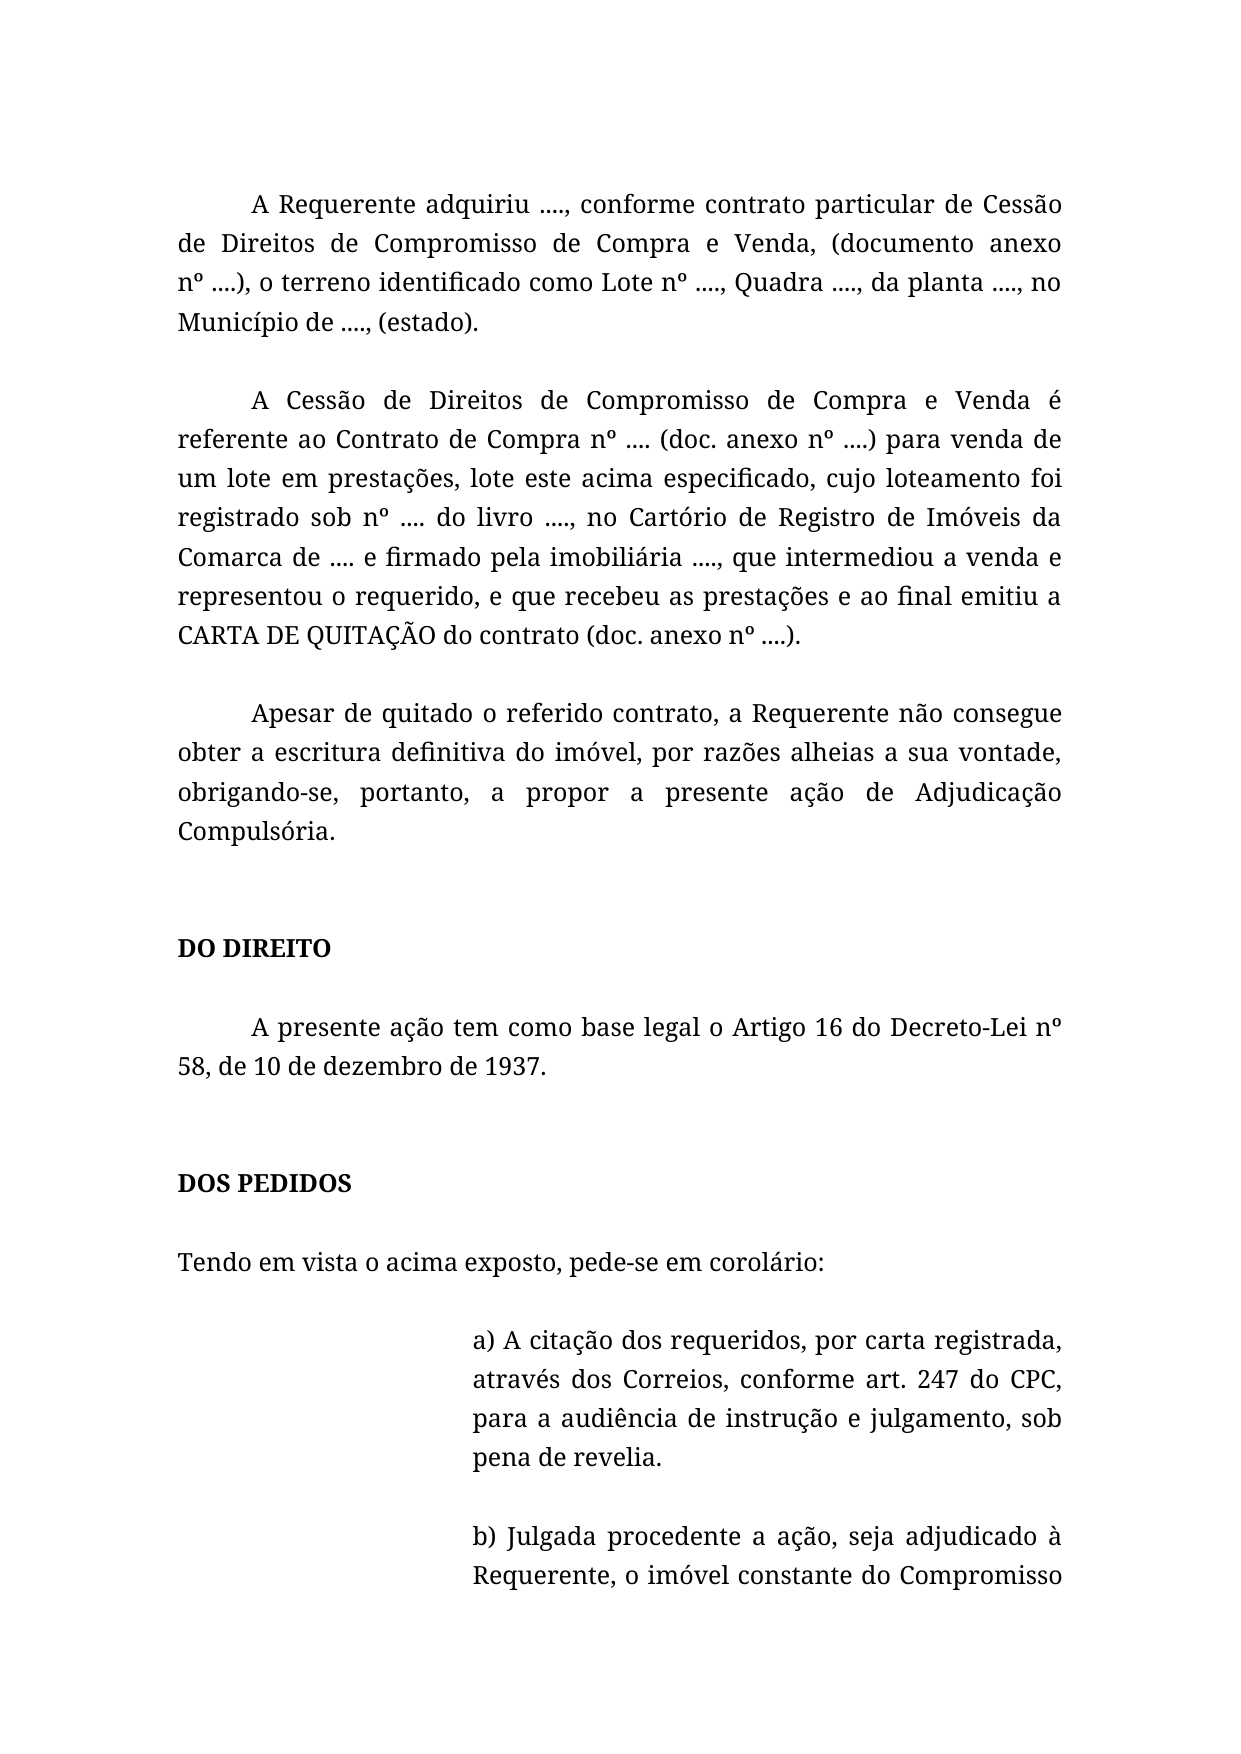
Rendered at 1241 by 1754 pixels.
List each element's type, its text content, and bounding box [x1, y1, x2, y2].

text Apesar de quitado o referido contrato, a Requerente não consegue obter a escritura definitiva do imóvel, por razões alheias a sua vontade, obrigando-se, portanto, a propor a presente ação de Adjudicação Compulsória. [177, 696, 1063, 847]
text a) A citação dos requeridos, por carta registrada, através dos Correios, conforme art. 247 do CPC, para a audiência de instrução e julgamento, sob pena de revelia. [472, 1323, 1063, 1474]
text DO DIREITO [177, 931, 1063, 965]
text A Requerente adquiriu ...., conforme contrato particular de Cessão de Direitos de Compromisso de Compra e Venda, (documento anexo nº ....), o terreno identificado como Lote nº ...., Quadra ...., da planta ...., no Município de ...., (estado). [177, 187, 1063, 338]
text A Cessão de Direitos de Compromisso de Compra e Venda é referente ao Contrato de Compra nº .... (doc. anexo nº ....) para venda de um lote em prestações, lote este acima especificado, cujo loteamento foi registrado sob nº .... do livro ...., no Cartório de Registro de Imóveis da Comarca de .... e firmado pela imobiliária ...., que intermediou a venda e representou o requerido, e que recebeu as prestações e ao final emitiu a CARTA DE QUITAÇÃO do contrato (doc. anexo nº ....). [177, 383, 1063, 652]
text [472, 1518, 1063, 1592]
text A presente ação tem como base legal o Artigo 16 do Decreto-Lei nº 58, de 10 de dezembro de 1937. [177, 1009, 1063, 1082]
text DOS PEDIDOS [177, 1166, 1063, 1200]
text Tendo em vista o acima exposto, pede-se em corolário: [177, 1244, 1063, 1278]
